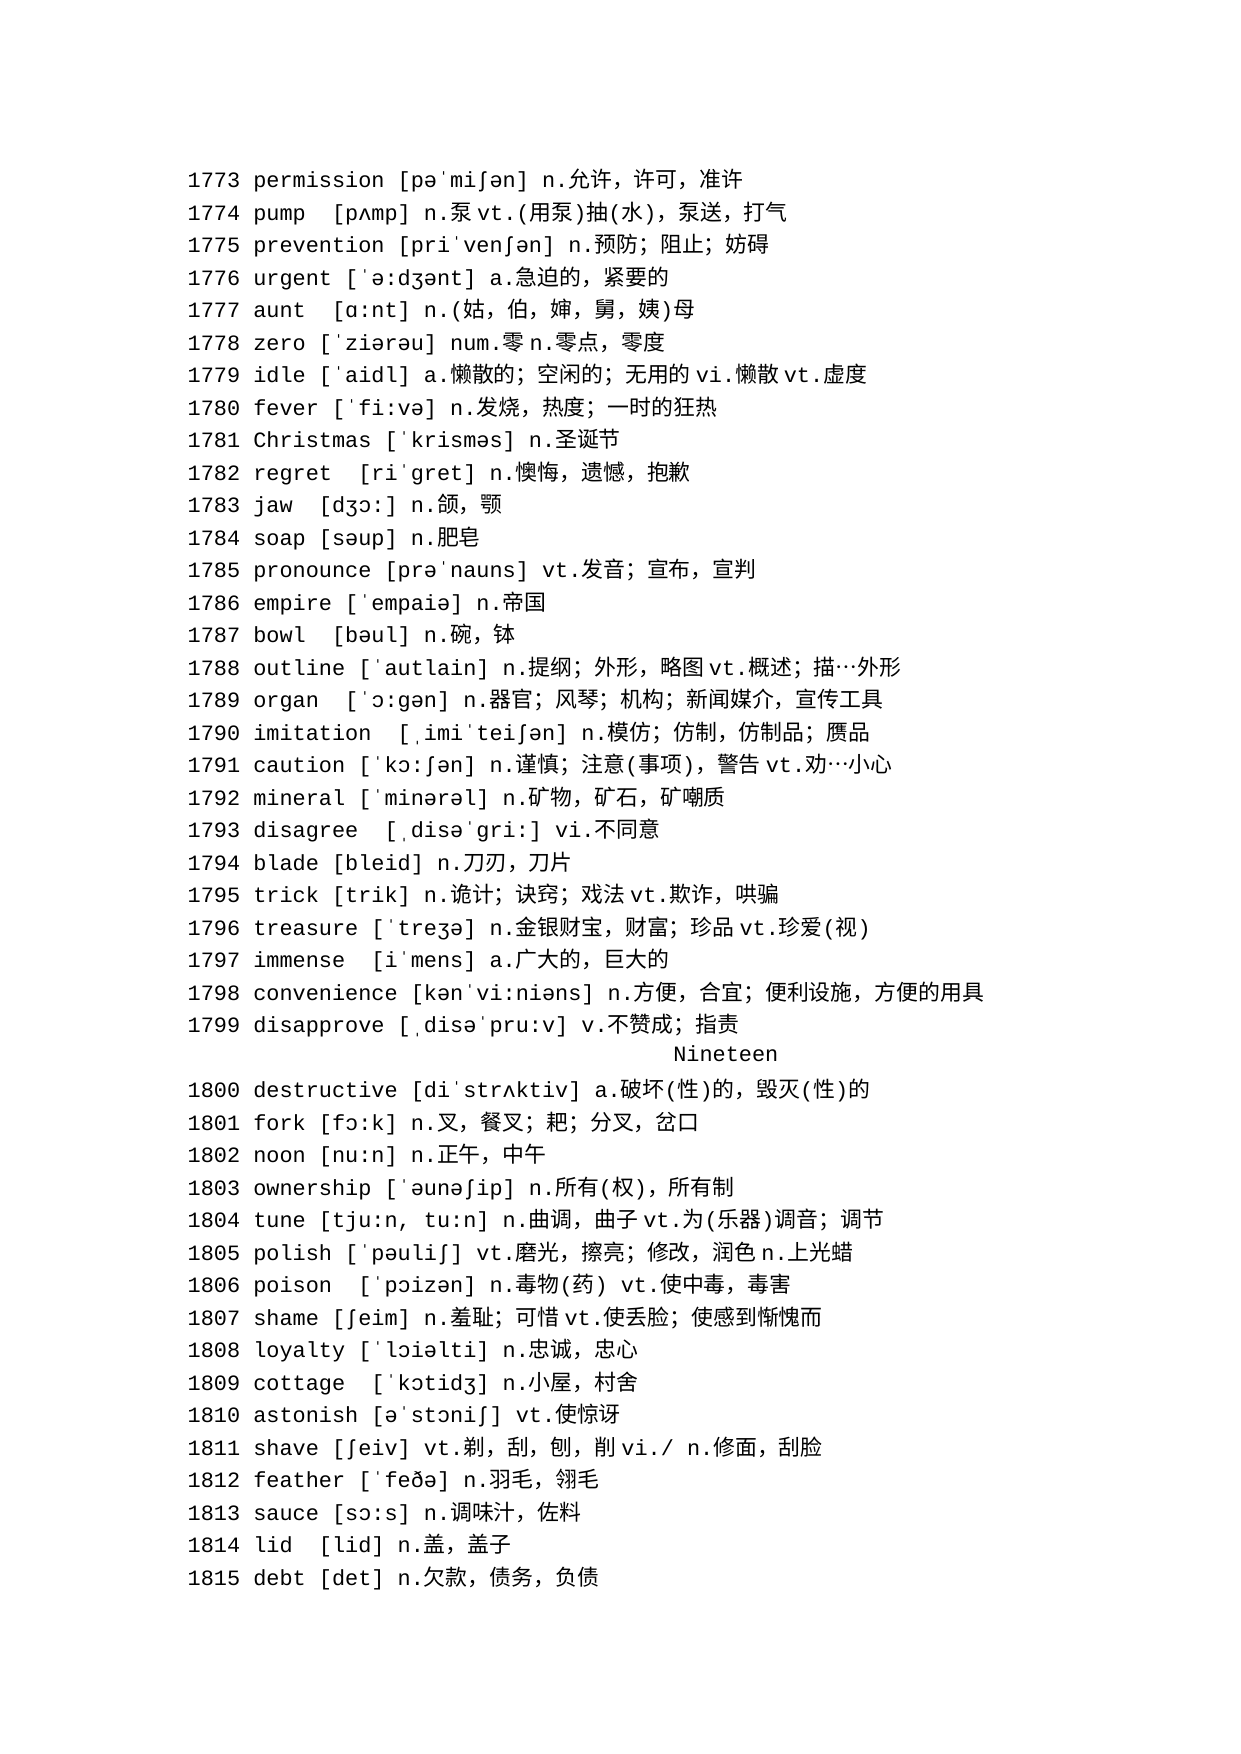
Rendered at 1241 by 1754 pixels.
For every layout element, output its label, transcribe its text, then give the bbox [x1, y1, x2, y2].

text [187, 1072, 1053, 1592]
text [187, 162, 1053, 1039]
text Nineteen [187, 1039, 1053, 1072]
